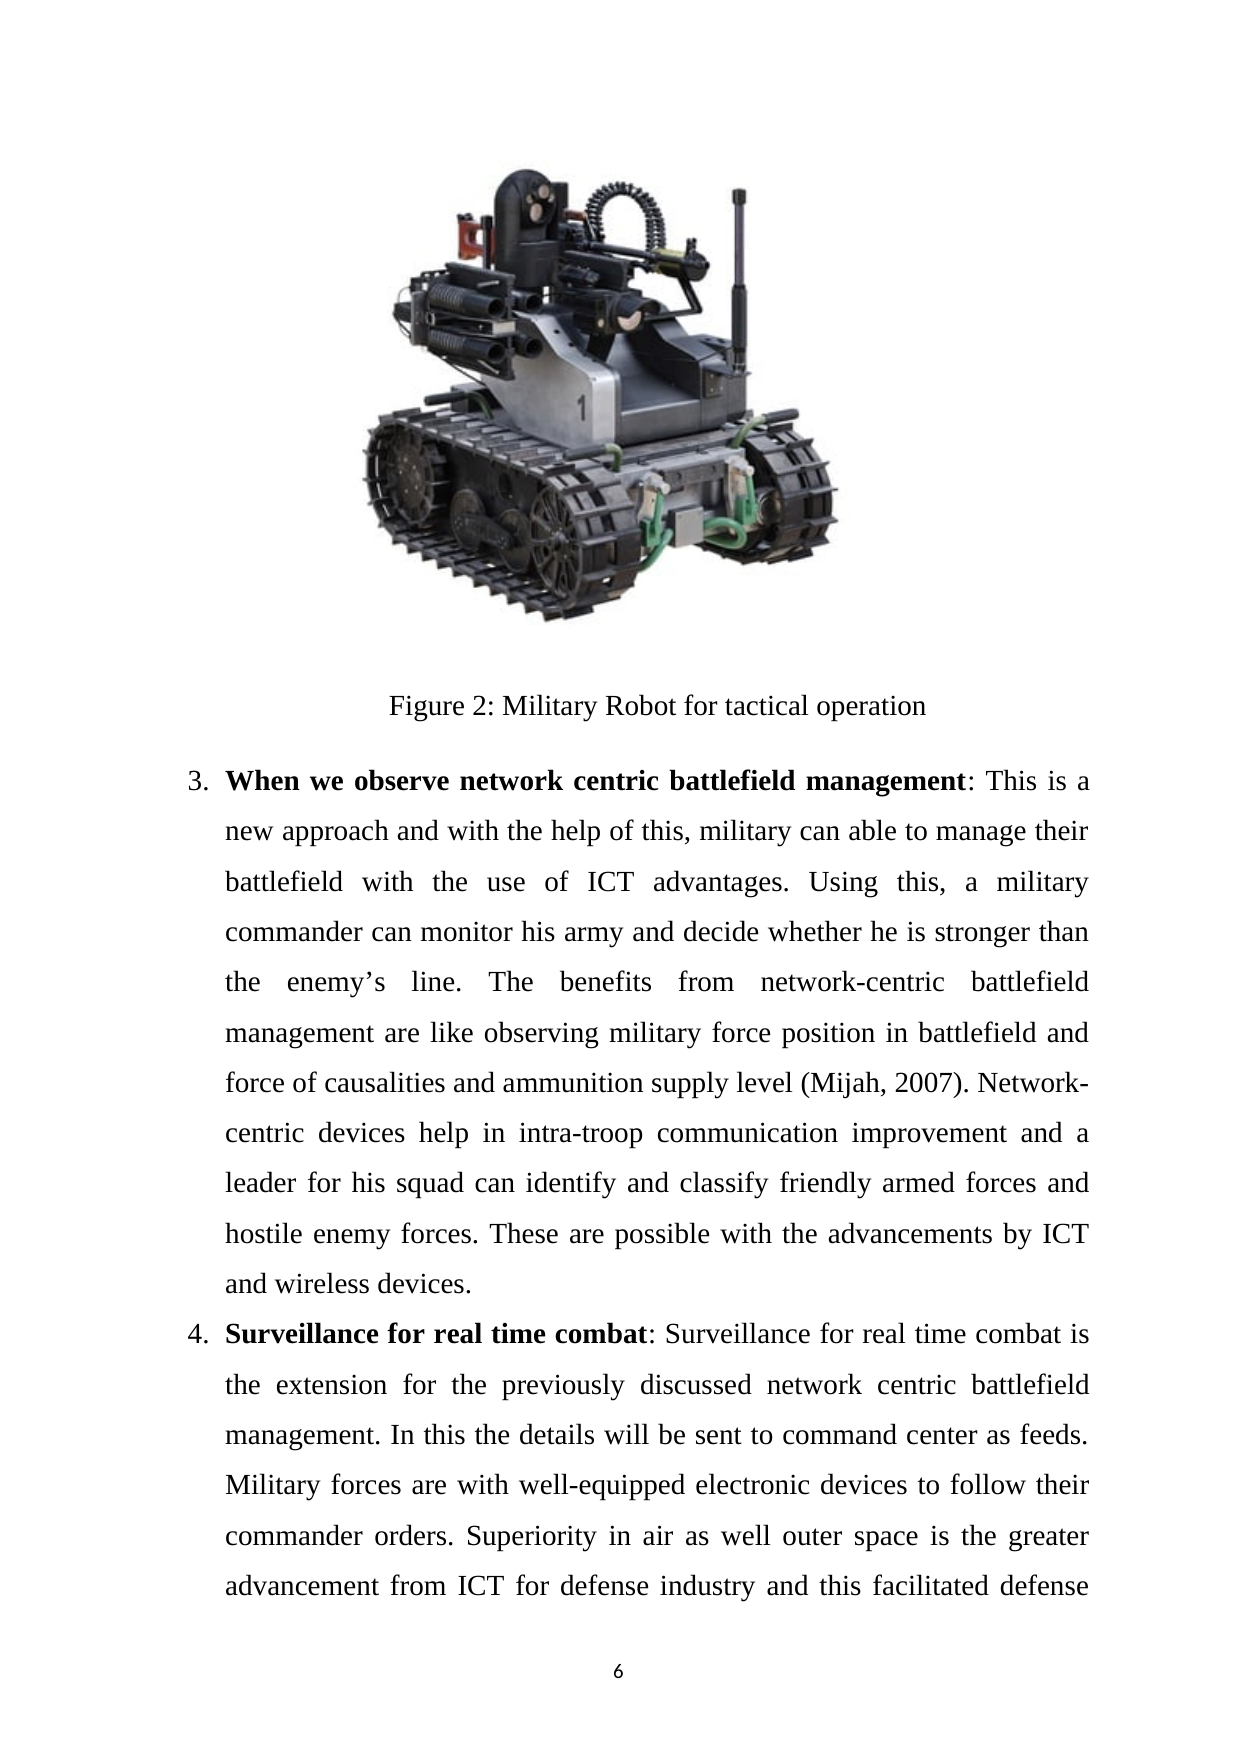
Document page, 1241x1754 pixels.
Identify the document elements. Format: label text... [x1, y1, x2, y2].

text Figure 2: Military Robot for tactical operation [225, 688, 1090, 721]
picture [225, 150, 976, 649]
list When we observe network centric battlefield management: This is a new approach and with the help of this, military can able to manage their battlefield with the use of ICT advantages. Using this, a military commander can monitor his army and decide whether he is stronger than the enemy’s line. The benefits from network-centric battlefield management are like observing military force position in battlefield and force of causalities and ammunition supply level (Mijah, 2007). Network-centric devices help in intra-troop communication improvement and a leader for his squad can identify and classify friendly armed forces and hostile enemy forces. These are possible with the advancements by ICT and wireless devices. [187, 763, 1090, 1300]
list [187, 1317, 1090, 1602]
